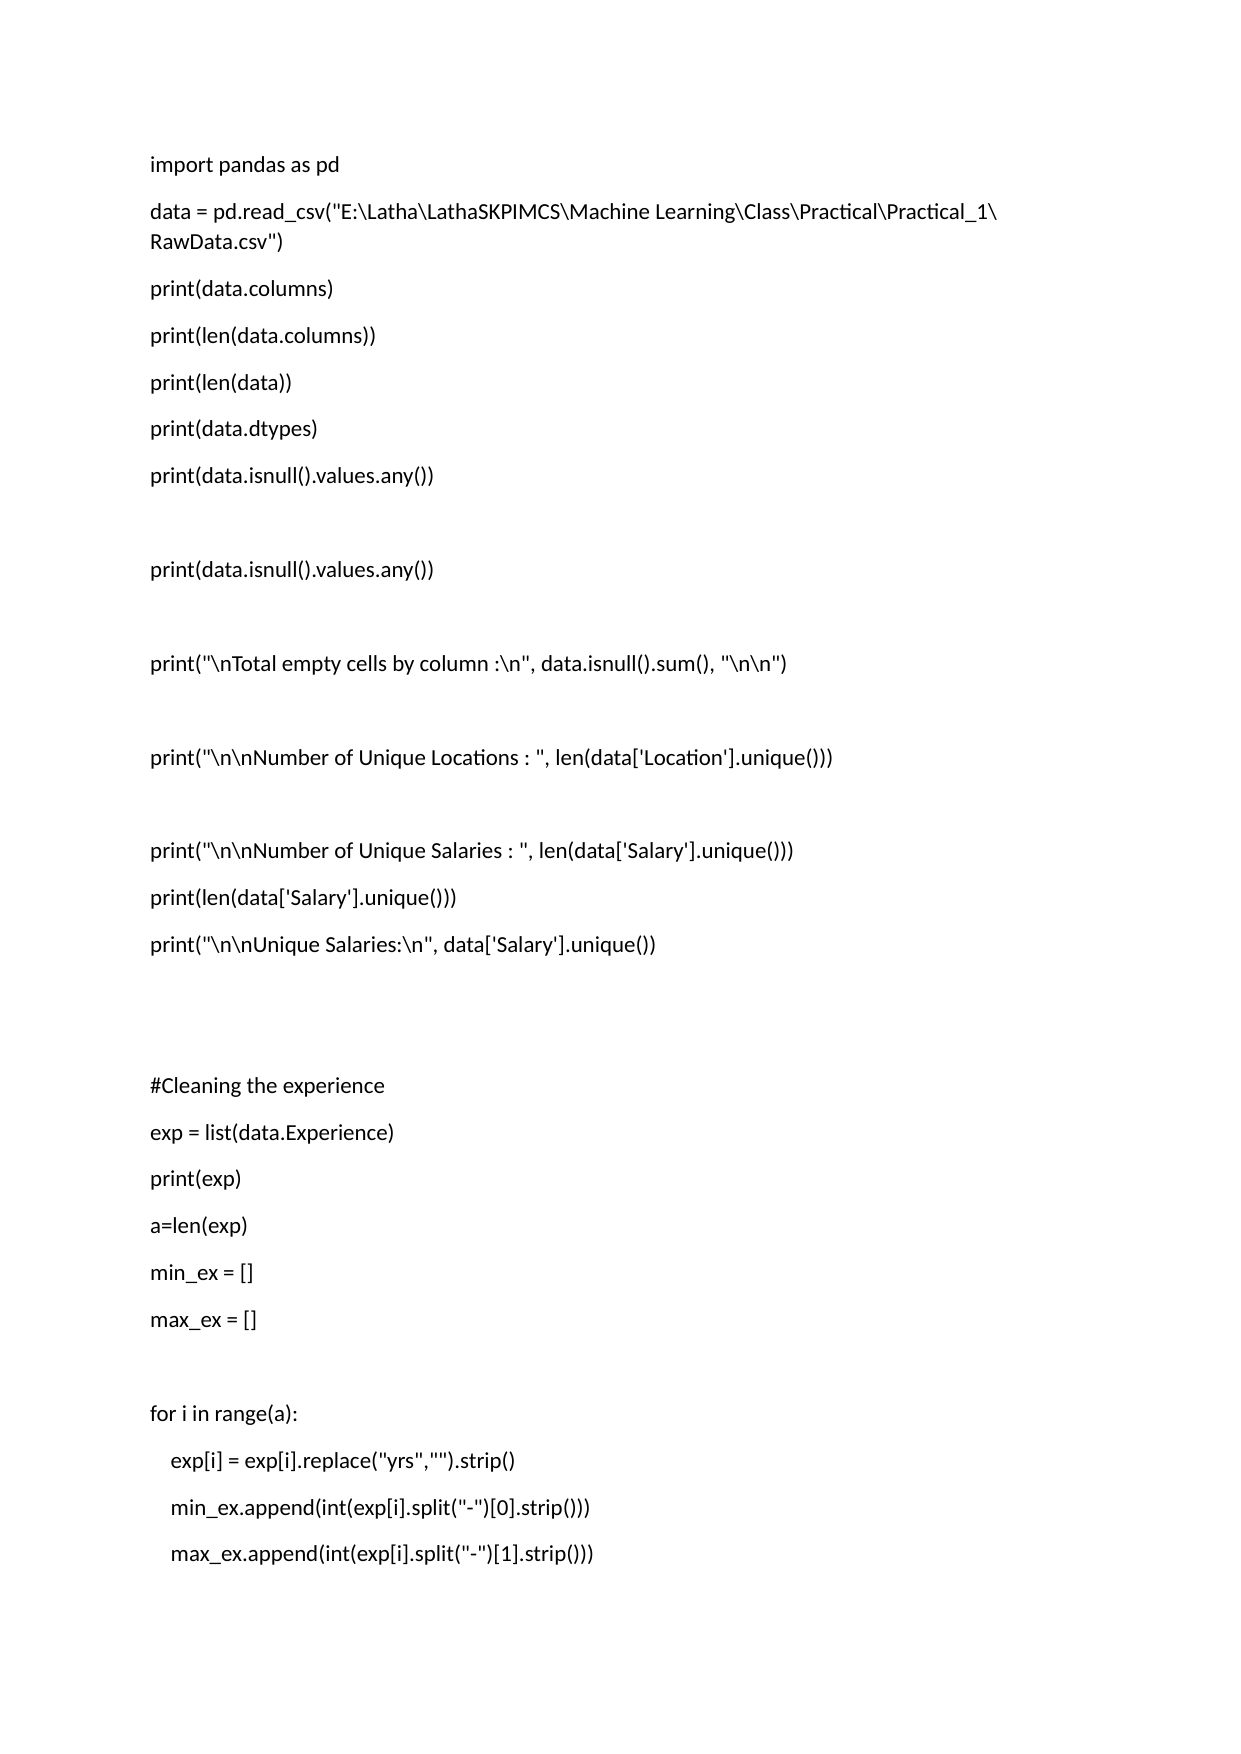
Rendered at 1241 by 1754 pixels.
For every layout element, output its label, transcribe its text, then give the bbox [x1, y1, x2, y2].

text #Cleaning the experience [150, 1071, 1090, 1099]
text a=len(exp) [150, 1211, 1090, 1239]
text print("\n\nNumber of Unique Locations : ", len(data['Location'].unique())) [150, 743, 1090, 771]
text print(len(data)) [150, 368, 1090, 396]
text min_ex = [] [150, 1258, 1090, 1286]
text print("\n\nUnique Salaries:\n", data['Salary'].unique()) [150, 930, 1090, 958]
text print(exp) [150, 1164, 1090, 1193]
text print(data.isnull().values.any()) [150, 461, 1090, 489]
text exp[i] = exp[i].replace("yrs","").strip() [150, 1446, 1090, 1474]
text print(data.isnull().values.any()) [150, 555, 1090, 583]
text print("\n\nNumber of Unique Salaries : ", len(data['Salary'].unique())) [150, 836, 1090, 864]
text print("\nTotal empty cells by column :\n", data.isnull().sum(), "\n\n") [150, 649, 1090, 677]
text print(data.dtypes) [150, 414, 1090, 443]
text print(data.columns) [150, 274, 1090, 302]
text max_ex = [] [150, 1305, 1090, 1333]
text import pandas as pd [150, 150, 1090, 178]
text print(len(data.columns)) [150, 321, 1090, 349]
text data = pd.read_csv("E:\Latha\LathaSKPIMCS\Machine Learning\Class\Practical\Practical_1\RawData.csv") [150, 197, 1090, 255]
text print(len(data['Salary'].unique())) [150, 883, 1090, 911]
text for i in range(a): [150, 1399, 1090, 1427]
text exp = list(data.Experience) [150, 1118, 1090, 1146]
text max_ex.append(int(exp[i].split("-")[1].strip())) [150, 1539, 1090, 1568]
text min_ex.append(int(exp[i].split("-")[0].strip())) [150, 1493, 1090, 1521]
